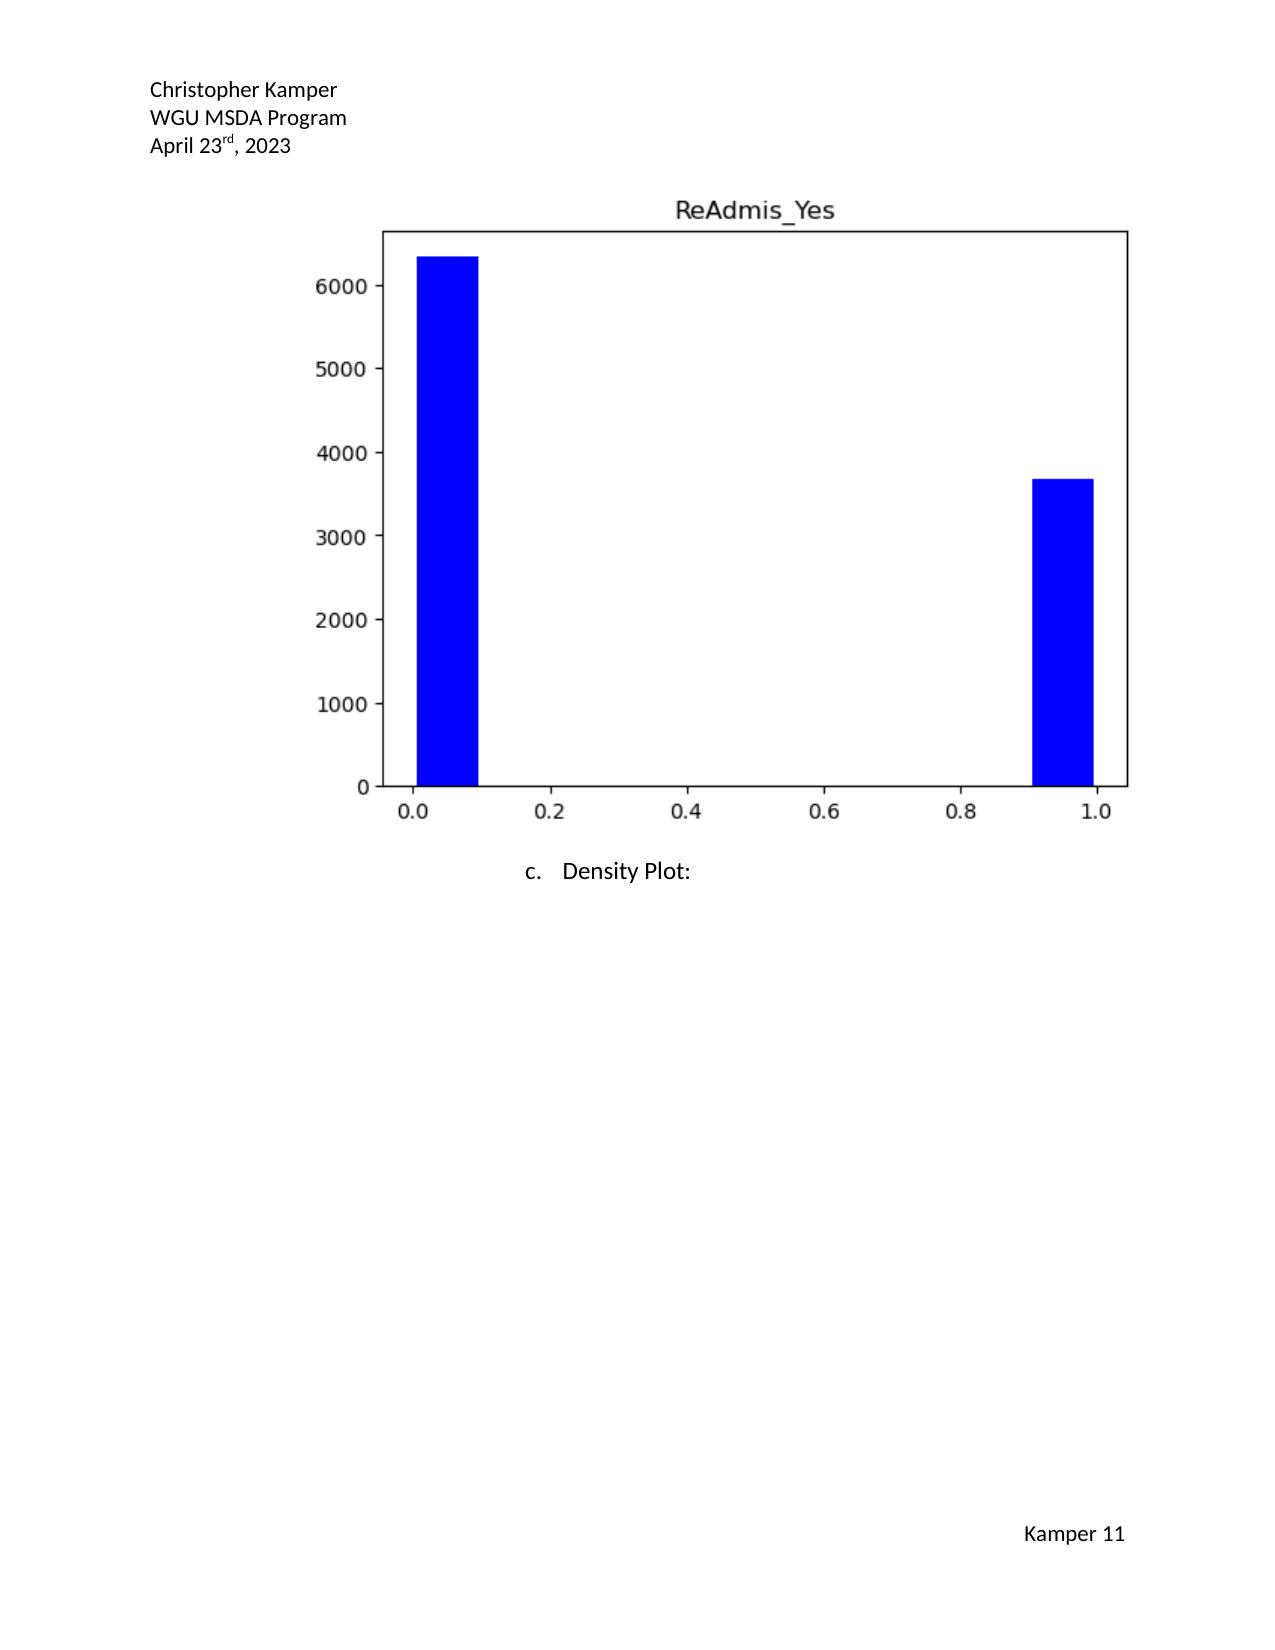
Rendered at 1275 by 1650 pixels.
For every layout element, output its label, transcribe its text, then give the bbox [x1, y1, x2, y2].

picture [300, 187, 1142, 837]
list Density Plot: [525, 855, 1125, 886]
